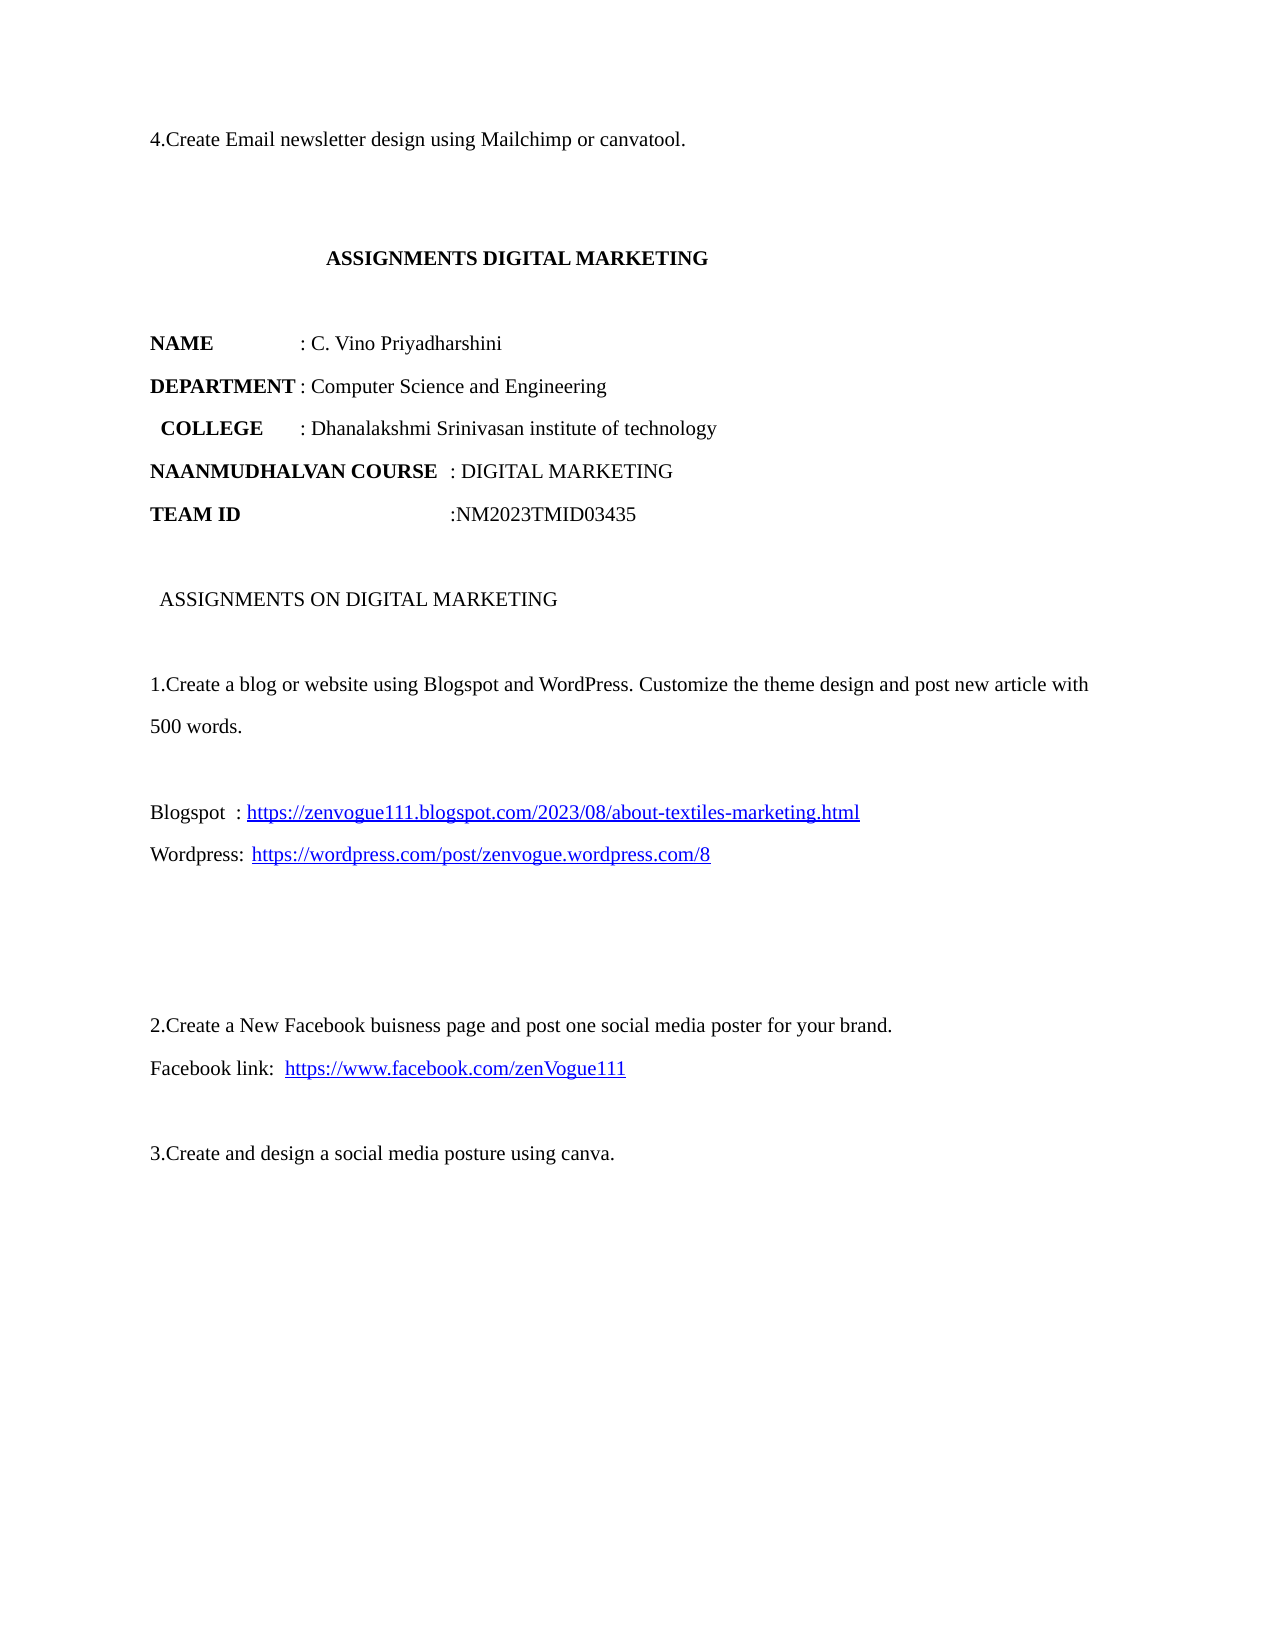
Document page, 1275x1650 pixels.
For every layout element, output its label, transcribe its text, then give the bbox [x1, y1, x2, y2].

text 2.Create a New Facebook buisness page and post one social media poster for your brand. [150, 1013, 1125, 1037]
text ASSIGNMENTS ON DIGITAL MARKETING [150, 587, 1125, 611]
text TEAM ID :NM2023TMID03435 [150, 501, 1125, 526]
text Facebook link: https://www.facebook.com/zenVogue111 [150, 1056, 1125, 1080]
text DEPARTMENT : Computer Science and Engineering [150, 374, 1125, 398]
text 3.Create and design a social media posture using canva. [150, 1141, 1125, 1165]
text COLLEGE : Dhanalakshmi Srinivasan institute of technology [150, 416, 1125, 440]
text NAME : C. Vino Priyadharshini [150, 331, 1125, 355]
text 500 words. [150, 714, 1125, 738]
text Wordpress: https://wordpress.com/post/zenvogue.wordpress.com/8 [150, 842, 1125, 866]
text ASSIGNMENTS DIGITAL MARKETING [150, 246, 1125, 270]
text Blogspot : https://zenvogue111.blogspot.com/2023/08/about-textiles-marketing.html [150, 800, 1125, 824]
text NAANMUDHALVAN COURSE : DIGITAL MARKETING [150, 459, 1125, 483]
text 1.Create a blog or website using Blogspot and WordPress. Customize the theme design and post new article with [150, 672, 1125, 696]
